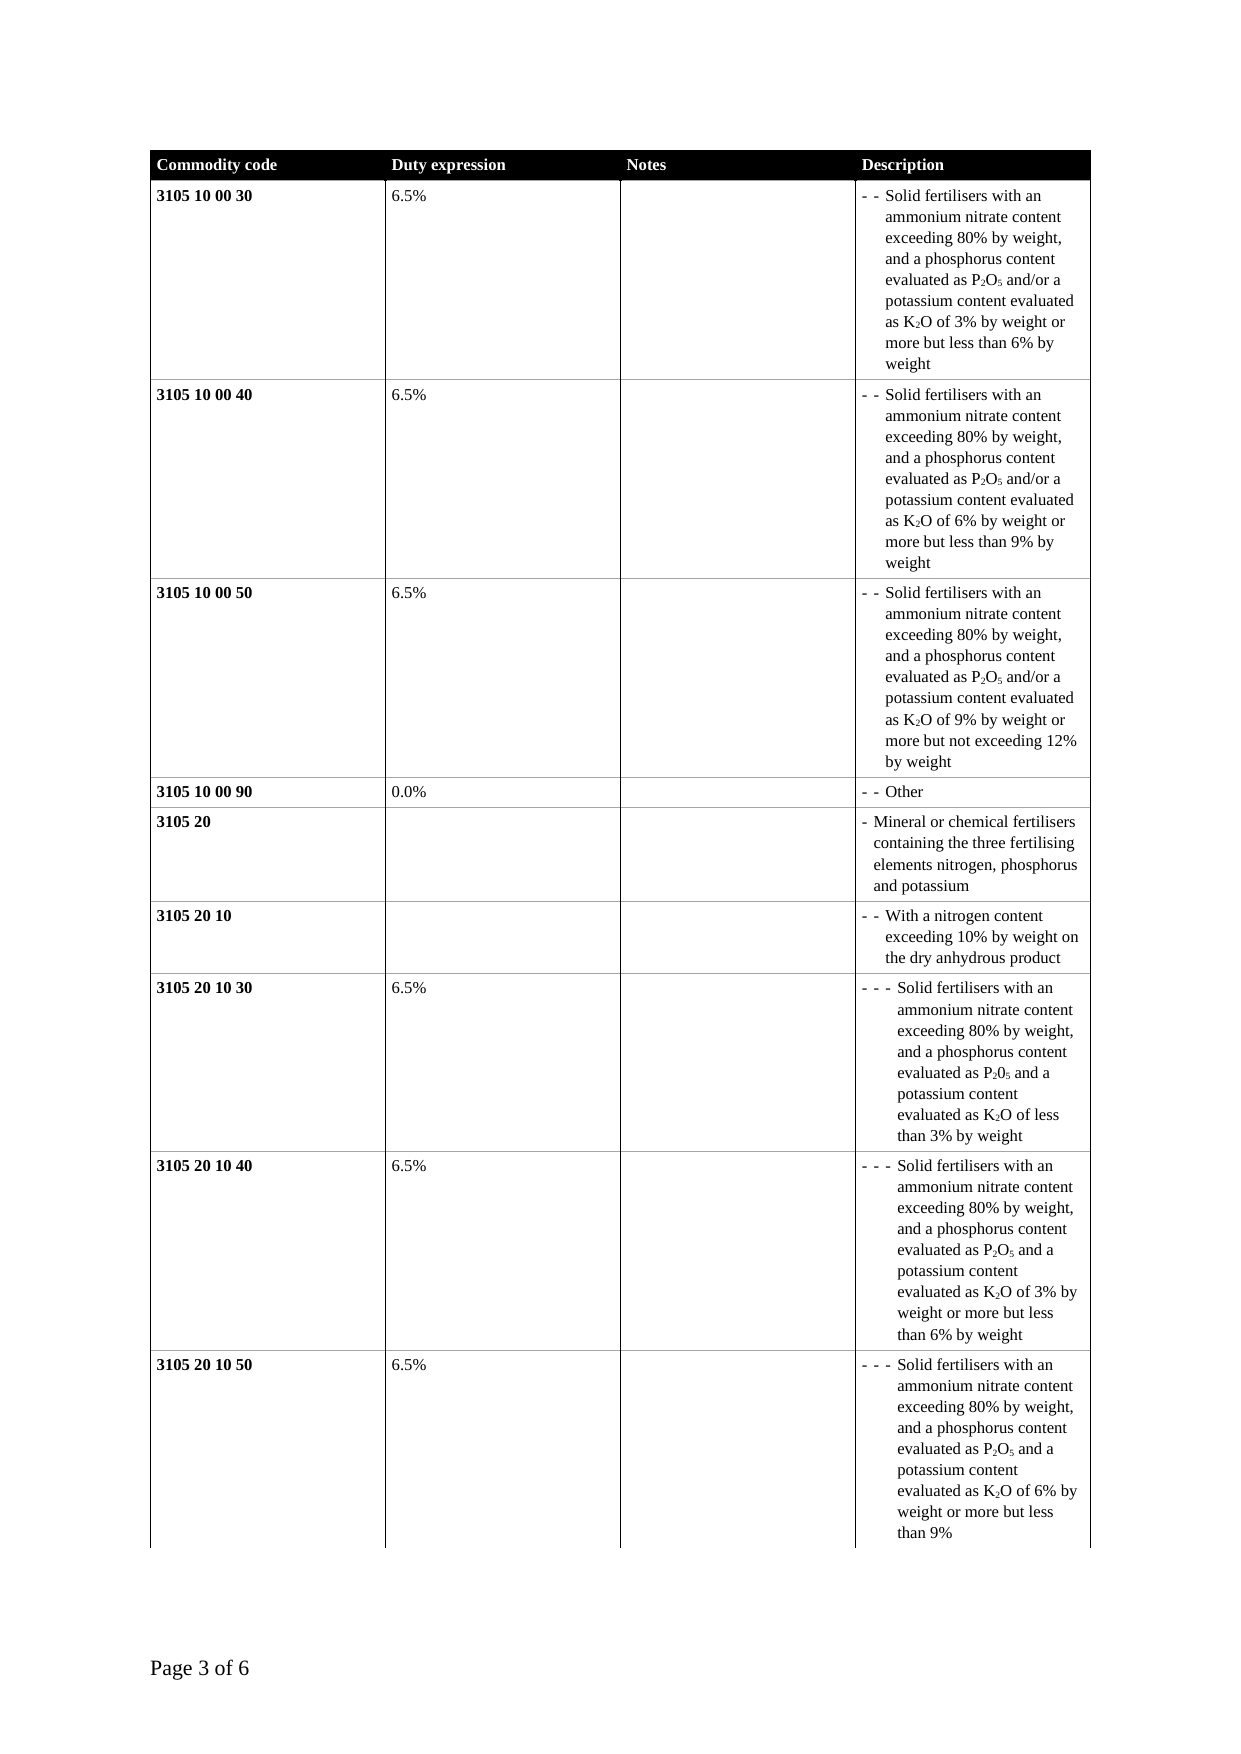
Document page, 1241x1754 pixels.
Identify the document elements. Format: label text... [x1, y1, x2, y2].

table_cell 3105 20 10 50 [151, 1351, 385, 1548]
table_cell 3105 10 00 50 [151, 579, 385, 777]
table_cell 6.5% [386, 181, 620, 379]
table_cell [621, 902, 855, 973]
table_cell 6.5% [386, 579, 620, 777]
table_cell 3105 20 10 30 [151, 974, 385, 1151]
table_cell [621, 974, 855, 1151]
table_cell [386, 902, 620, 973]
table_cell [621, 181, 855, 379]
table_cell - - Other [856, 778, 1090, 807]
table_cell - - Solid fertilisers with an ammonium nitrate content exceeding 80% by weight, and a phosphorus content evaluated as P2O5 and/or a potassium content evaluated as K2O of 6% by weight or more but less than 9% by weight [856, 380, 1090, 578]
table_cell - - - Solid fertilisers with an ammonium nitrate content exceeding 80% by weight, and a phosphorus content evaluated as P2O5 and a potassium content evaluated as K2O of 3% by weight or more but less than 6% by weight [856, 1152, 1090, 1349]
table_cell 6.5% [386, 380, 620, 578]
table_cell 3105 20 10 40 [151, 1152, 385, 1349]
table_cell [621, 380, 855, 578]
table_cell [621, 1351, 855, 1548]
table_cell [386, 808, 620, 901]
table_cell - - - Solid fertilisers with an ammonium nitrate content exceeding 80% by weight, and a phosphorus content evaluated as P205 and a potassium content evaluated as K2O of less than 3% by weight [856, 974, 1090, 1151]
table_header Description [857, 151, 1090, 180]
table_cell 6.5% [386, 974, 620, 1151]
table_cell 3105 10 00 40 [151, 380, 385, 578]
table_cell [621, 808, 855, 901]
table_header Duty expression [387, 151, 619, 180]
table_header Notes [622, 151, 854, 180]
table_cell [621, 579, 855, 777]
table_cell - - With a nitrogen content exceeding 10% by weight on the dry anhydrous product [856, 902, 1090, 973]
table_cell 6.5% [386, 1351, 620, 1548]
table_cell [621, 1152, 855, 1349]
table_cell 3105 20 [151, 808, 385, 901]
table_cell [621, 778, 855, 807]
table_header Commodity code [151, 151, 384, 180]
table_cell - Mineral or chemical fertilisers containing the three fertilising elements nitrogen, phosphorus and potassium [856, 808, 1090, 901]
table_cell - - - Solid fertilisers with an ammonium nitrate content exceeding 80% by weight, and a phosphorus content evaluated as P2O5 and a potassium content evaluated as K2O of 6% by weight or more but less than 9% [856, 1351, 1090, 1548]
table_cell 0.0% [386, 778, 620, 807]
table_cell - - Solid fertilisers with an ammonium nitrate content exceeding 80% by weight, and a phosphorus content evaluated as P2O5 and/or a potassium content evaluated as K2O of 3% by weight or more but less than 6% by weight [856, 181, 1090, 379]
table_cell 3105 10 00 30 [151, 181, 385, 379]
table_cell 3105 20 10 [151, 902, 385, 973]
table_cell - - Solid fertilisers with an ammonium nitrate content exceeding 80% by weight, and a phosphorus content evaluated as P2O5 and/or a potassium content evaluated as K2O of 9% by weight or more but not exceeding 12% by weight [856, 579, 1090, 777]
table_cell 6.5% [386, 1152, 620, 1349]
table_cell 3105 10 00 90 [151, 778, 385, 807]
